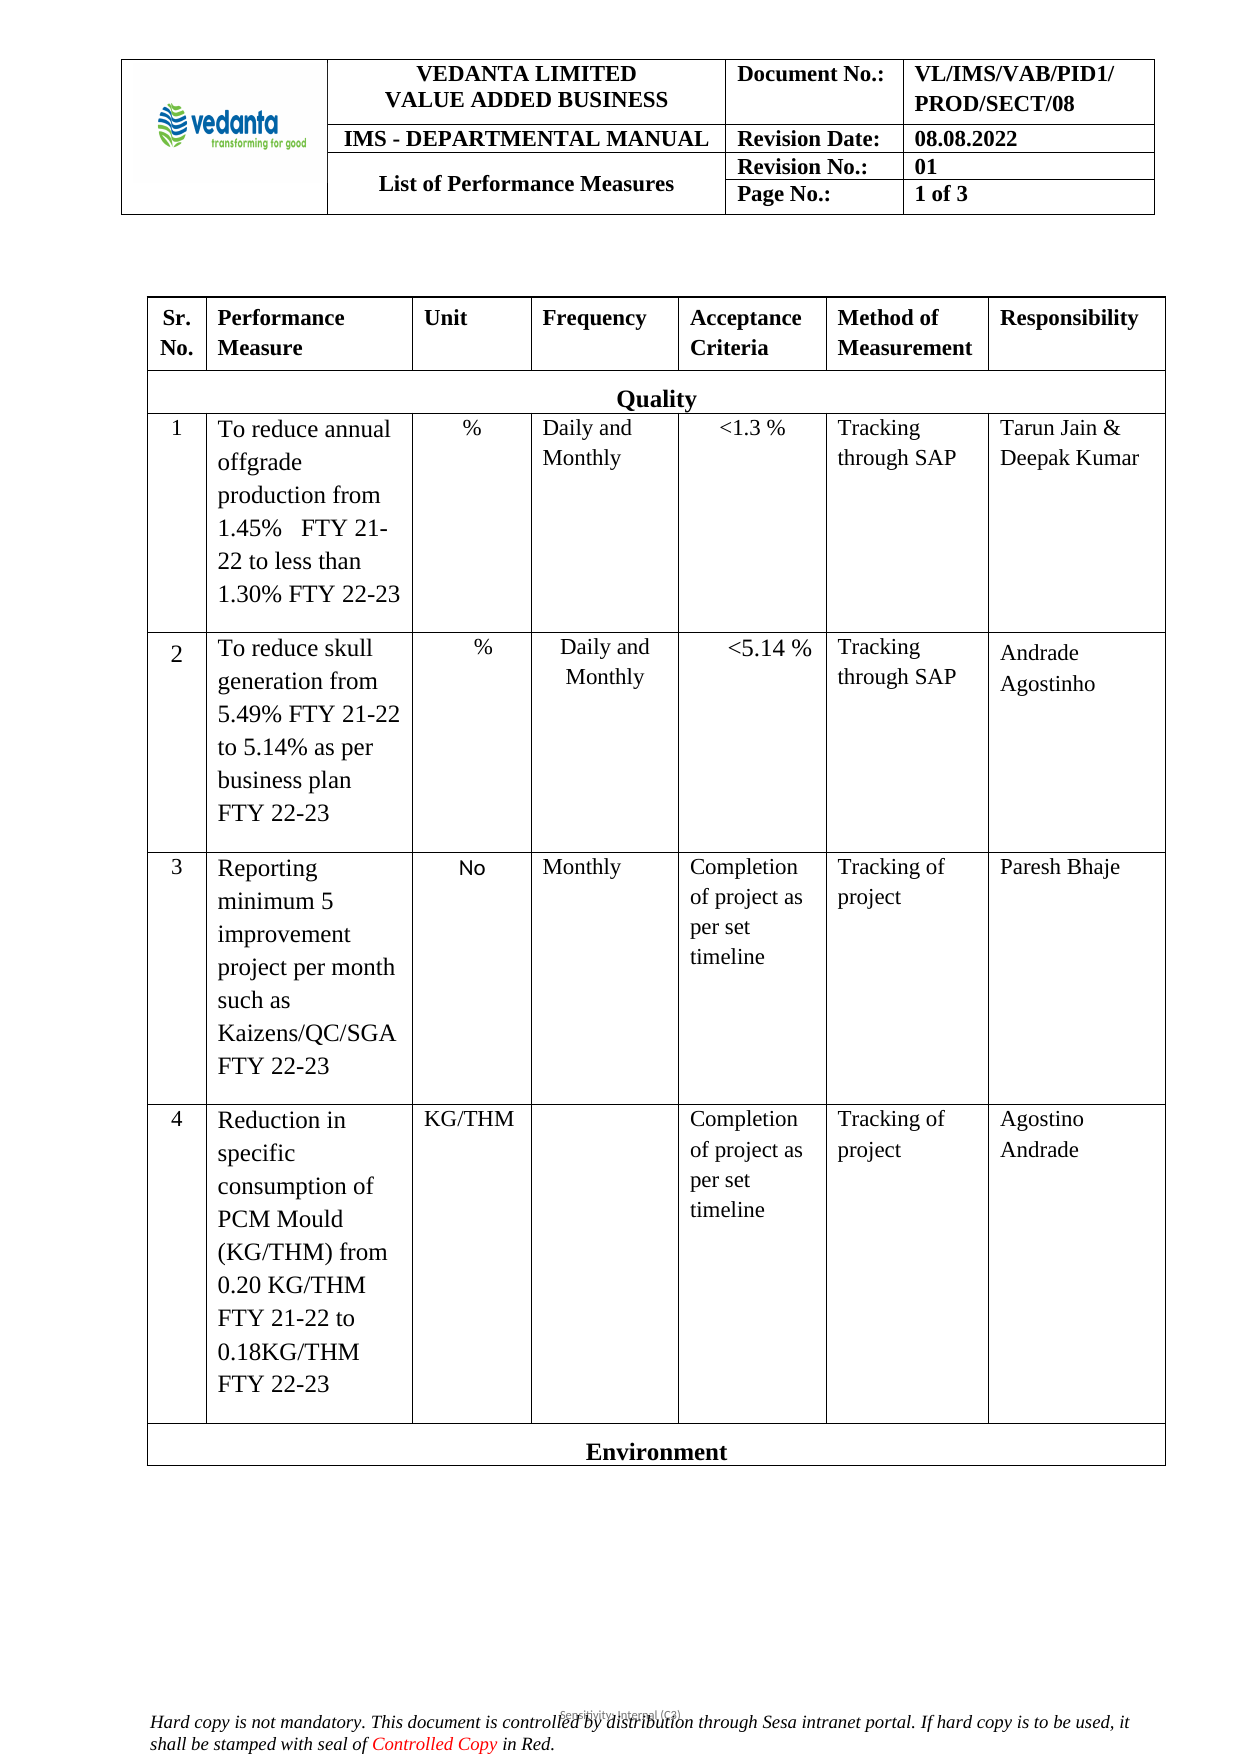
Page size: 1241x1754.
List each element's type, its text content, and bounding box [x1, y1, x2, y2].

table_cell Tracking of project [827, 1105, 988, 1423]
table_cell 3 [148, 853, 206, 1104]
table_cell Tracking through SAP [827, 633, 988, 852]
table_cell To reduce skull generation from 5.49% FTY 21-22 to 5.14% as per business plan FTY 22-23 [207, 633, 412, 852]
picture [133, 63, 328, 183]
table_cell Daily and Monthly [532, 414, 678, 632]
table_cell Andrade Agostinho [989, 633, 1165, 852]
table_header Frequency [532, 298, 678, 370]
table_cell 4 [148, 1105, 206, 1423]
table_header Method of Measurement [827, 298, 988, 370]
table_cell Environment [148, 1424, 1165, 1465]
table_cell 2 [148, 633, 206, 852]
table_cell Completion of project as per set timeline [679, 1105, 826, 1423]
table_cell % [413, 633, 531, 852]
table_cell KG/THM [413, 1105, 531, 1423]
table_header Performance Measure [207, 298, 412, 370]
table_header Responsibility [989, 298, 1165, 370]
table_cell % [413, 414, 531, 632]
table_header Sr. No. [148, 298, 206, 370]
table_cell Paresh Bhaje [989, 853, 1165, 1104]
table_header Unit [413, 298, 531, 370]
table_cell <5.14 % [679, 633, 826, 852]
table_cell Tarun Jain & Deepak Kumar [989, 414, 1165, 632]
table_cell Daily and Monthly [532, 633, 678, 852]
table_cell Completion of project as per set timeline [679, 853, 826, 1104]
table_cell Tracking through SAP [827, 414, 988, 632]
table_cell <1.3 % [679, 414, 826, 632]
table_cell To reduce annual offgrade production from 1.45% FTY 21-22 to less than 1.30% FTY 22-23 [207, 414, 412, 632]
table_cell Quality [148, 371, 1165, 413]
table_cell Tracking of project [827, 853, 988, 1104]
table_cell Agostino Andrade [989, 1105, 1165, 1423]
table_cell No [413, 853, 531, 1104]
table_cell [532, 1105, 678, 1423]
table_cell Reporting minimum 5 improvement project per month such as Kaizens/QC/SGA FTY 22-23 [207, 853, 412, 1104]
table_header Acceptance Criteria [679, 298, 826, 370]
table_cell Monthly [532, 853, 678, 1104]
table_cell 1 [148, 414, 206, 632]
table_cell Reduction in specific consumption of PCM Mould (KG/THM) from 0.20 KG/THM FTY 21-22 to 0.18KG/THM FTY 22-23 [207, 1105, 412, 1423]
